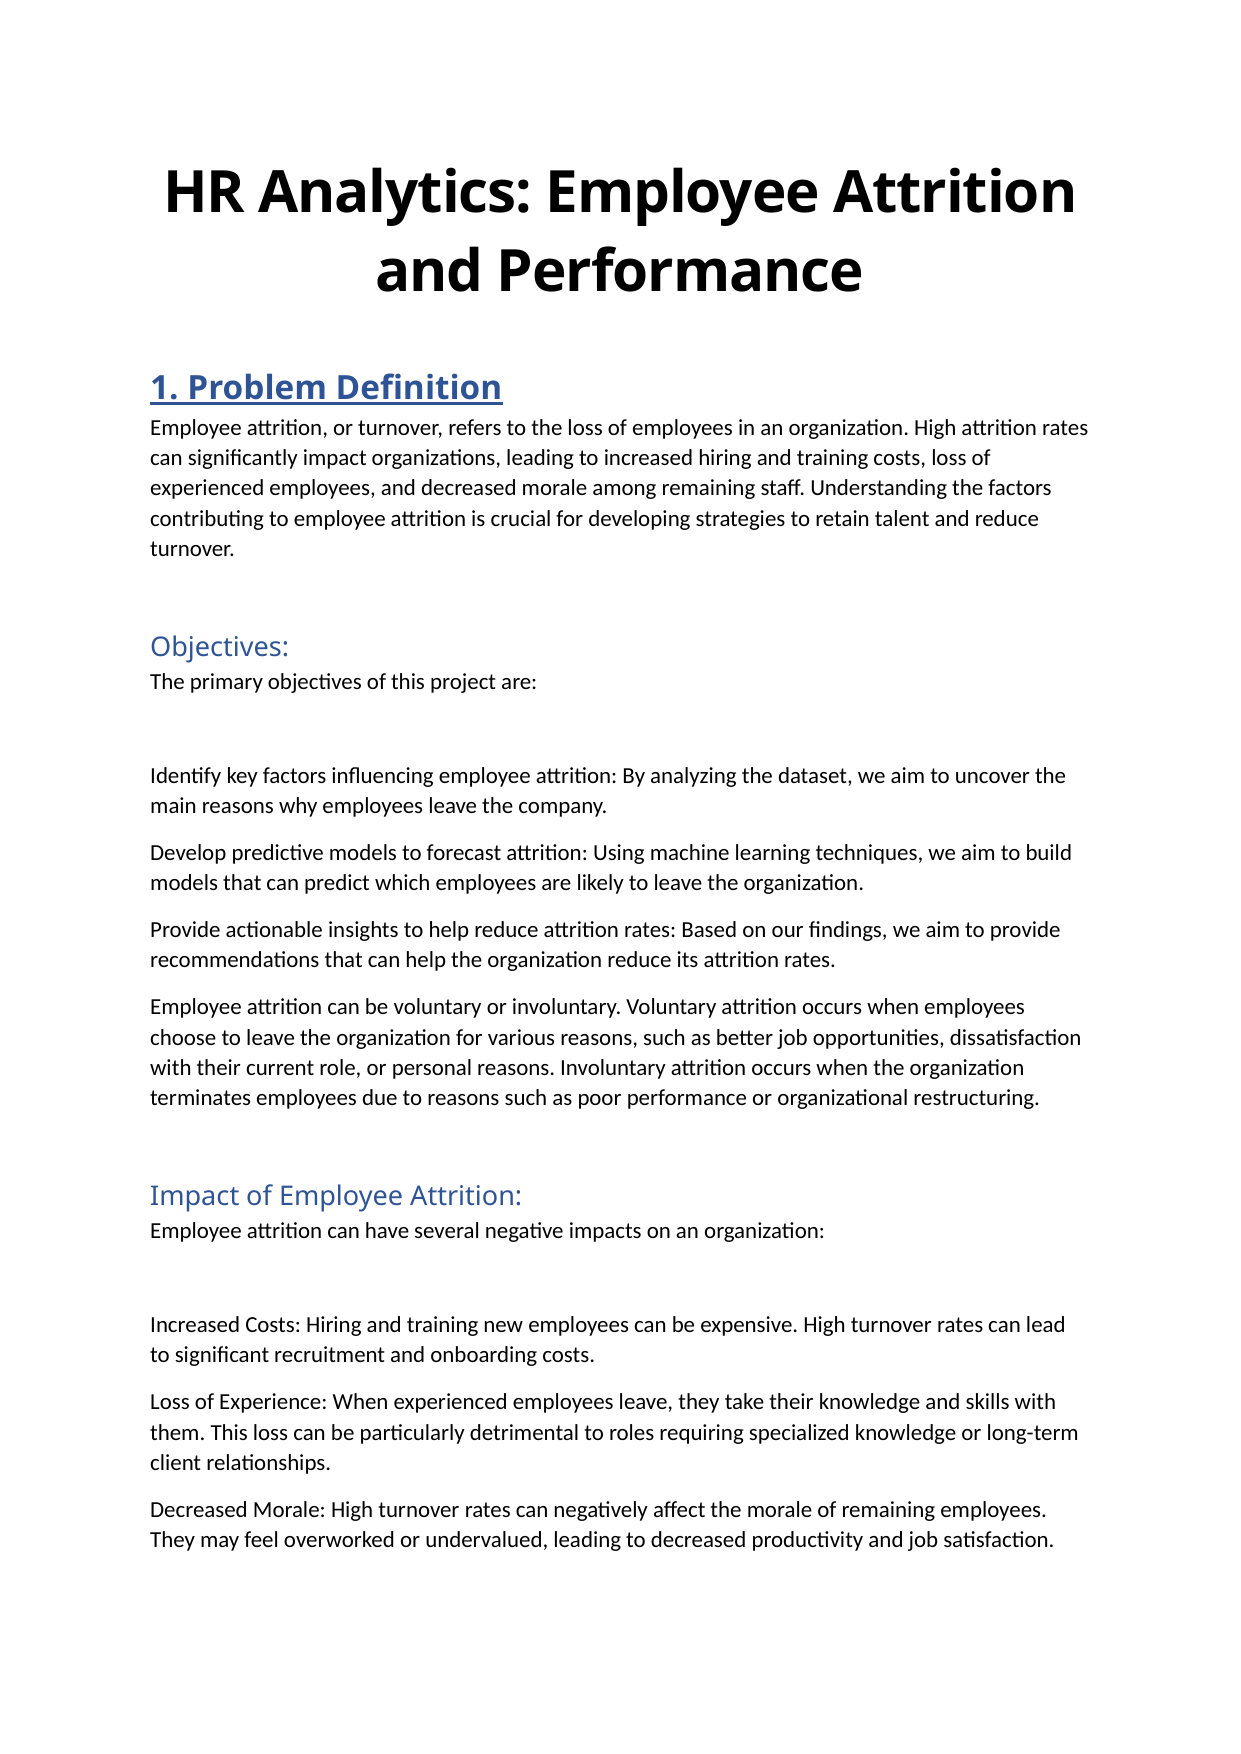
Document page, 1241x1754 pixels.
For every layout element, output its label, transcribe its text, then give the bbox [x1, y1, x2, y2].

text Decreased Morale: High turnover rates can negatively affect the morale of remaining employees. They may feel overworked or undervalued, leading to decreased productivity and job satisfaction. [150, 1495, 1090, 1553]
text Identify key factors influencing employee attrition: By analyzing the dataset, we aim to uncover the main reasons why employees leave the company. [150, 761, 1090, 819]
subtitle Impact of Employee Attrition: [150, 1177, 1090, 1214]
text Develop predictive models to forecast attrition: Using machine learning techniques, we aim to build models that can predict which employees are likely to leave the organization. [150, 838, 1090, 897]
text Employee attrition can be voluntary or involuntary. Voluntary attrition occurs when employees choose to leave the organization for various reasons, such as better job opportunities, dissatisfaction with their current role, or personal reasons. Involuntary attrition occurs when the organization terminates employees due to reasons such as poor performance or organizational restructuring. [150, 992, 1090, 1111]
text Employee attrition, or turnover, refers to the loss of employees in an organization. High attrition rates can significantly impact organizations, leading to increased hiring and training costs, loss of experienced employees, and decreased morale among remaining staff. Understanding the factors contributing to employee attrition is crucial for developing strategies to retain talent and reduce turnover. [150, 413, 1090, 562]
subtitle 1. Problem Definition [150, 364, 1090, 409]
text Employee attrition can have several negative impacts on an organization: [150, 1217, 1090, 1245]
subtitle Objectives: [150, 628, 1090, 664]
text Increased Costs: Hiring and training new employees can be expensive. High turnover rates can lead to significant recruitment and onboarding costs. [150, 1310, 1090, 1369]
title HR Analytics: Employee Attrition and Performance [150, 150, 1090, 309]
text The primary objectives of this project are: [150, 667, 1090, 696]
text Loss of Experience: When experienced employees leave, they take their knowledge and skills with them. This loss can be particularly detrimental to roles requiring specialized knowledge or long-term client relationships. [150, 1387, 1090, 1476]
text Provide actionable insights to help reduce attrition rates: Based on our findings, we aim to provide recommendations that can help the organization reduce its attrition rates. [150, 915, 1090, 974]
